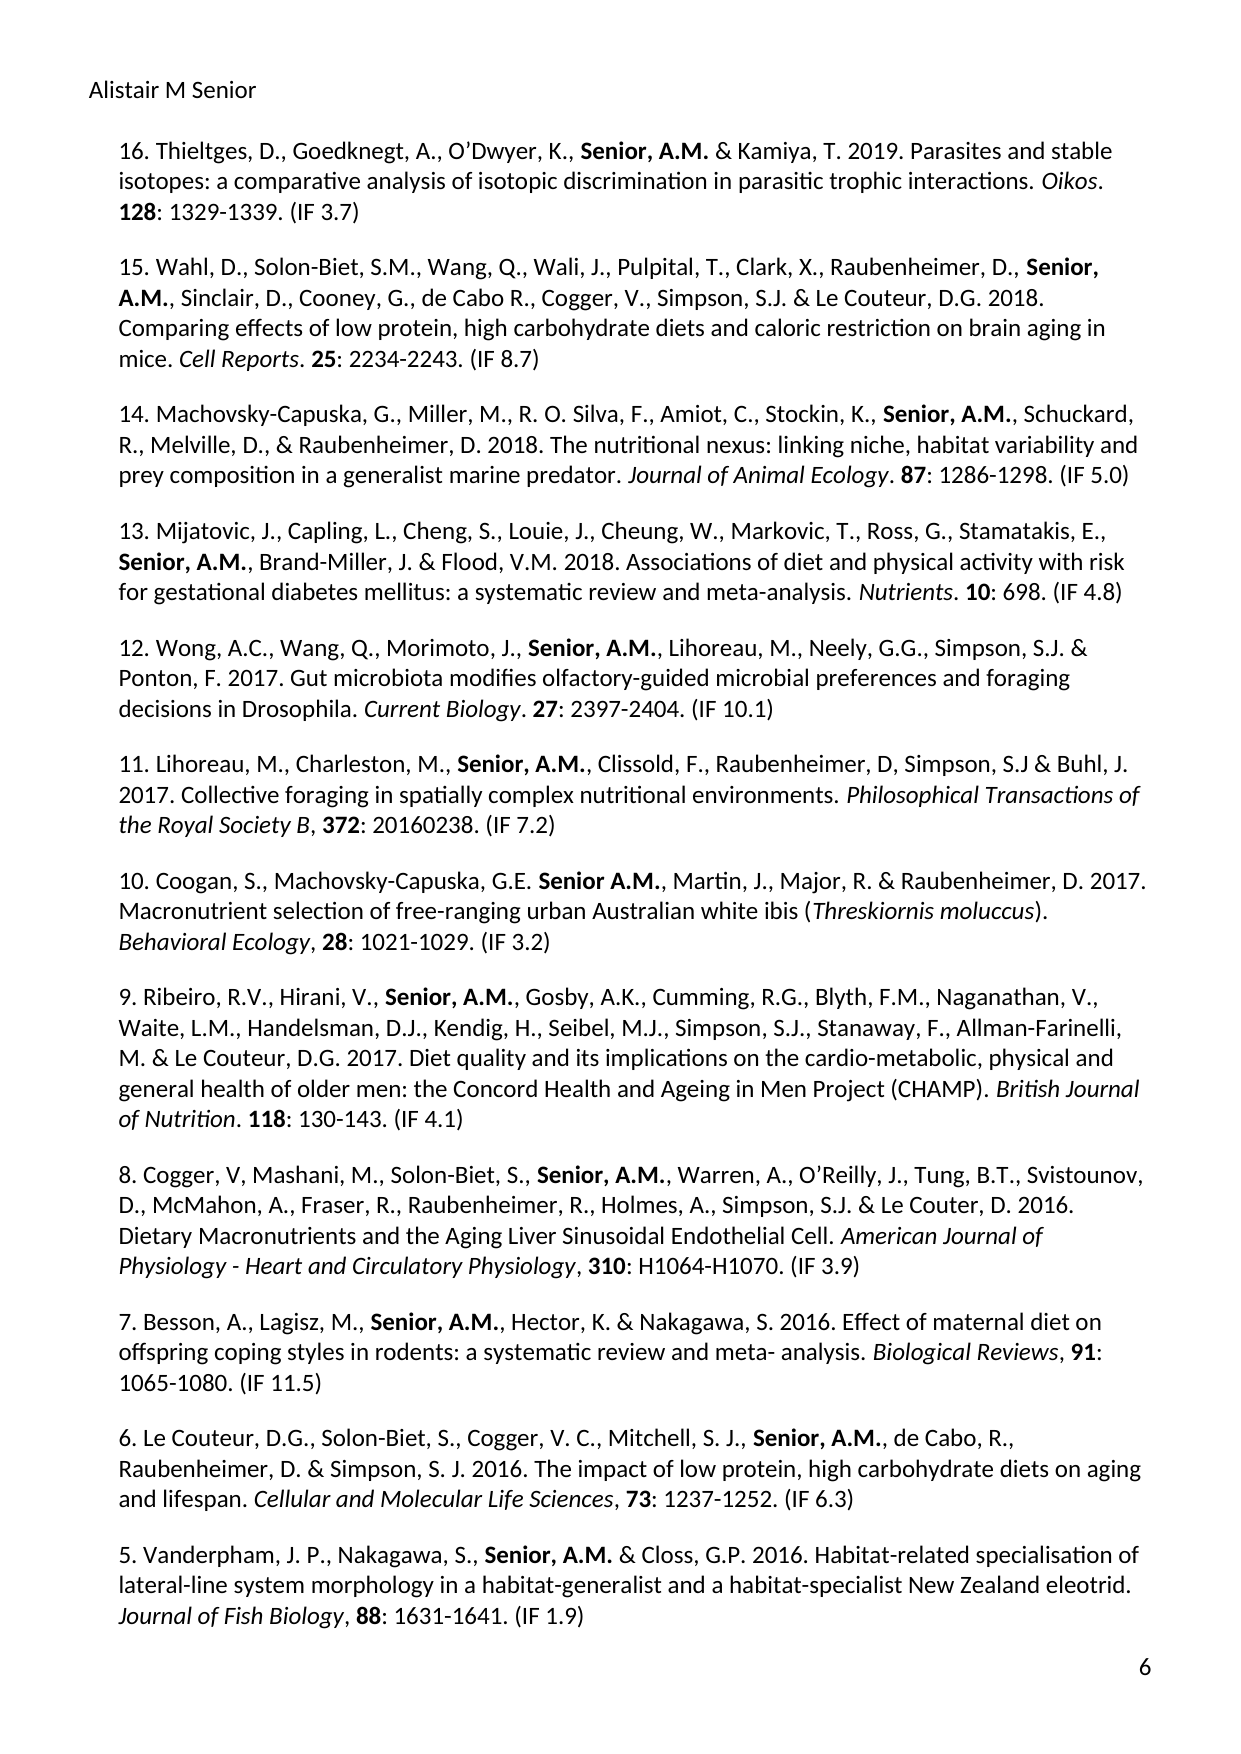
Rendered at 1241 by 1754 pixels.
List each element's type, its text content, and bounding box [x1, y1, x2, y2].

text 13. Mijatovic, J., Capling, L., Cheng, S., Louie, J., Cheung, W., Markovic, T., Ross, G., Stamatakis, E., Senior, A.M., Brand-Miller, J. & Flood, V.M. 2018. Associations of diet and physical activity with risk for gestational diabetes mellitus: a systematic review and meta-analysis. Nutrients. 10: 698. (IF 4.8) [118, 515, 1152, 607]
text 6. Le Couteur, D.G., Solon-Biet, S., Cogger, V. C., Mitchell, S. J., Senior, A.M., de Cabo, R., Raubenheimer, D. & Simpson, S. J. 2016. The impact of low protein, high carbohydrate diets on aging and lifespan. Cellular and Molecular Life Sciences, 73: 1237-1252. (IF 6.3) [118, 1423, 1152, 1514]
text 10. Coogan, S., Machovsky-Capuska, G.E. Senior A.M., Martin, J., Major, R. & Raubenheimer, D. 2017. Macronutrient selection of free-ranging urban Australian white ibis (Threskiornis moluccus). Behavioral Ecology, 28: 1021-1029. (IF 3.2) [118, 865, 1152, 956]
text 14. Machovsky-Capuska, G., Miller, M., R. O. Silva, F., Amiot, C., Stockin, K., Senior, A.M., Schuckard, R., Melville, D., & Raubenheimer, D. 2018. The nutritional nexus: linking niche, habitat variability and prey composition in a generalist marine predator. Journal of Animal Ecology. 87: 1286-1298. (IF 5.0) [118, 398, 1152, 490]
text 9. Ribeiro, R.V., Hirani, V., Senior, A.M., Gosby, A.K., Cumming, R.G., Blyth, F.M., Naganathan, V., Waite, L.M., Handelsman, D.J., Kendig, H., Seibel, M.J., Simpson, S.J., Stanaway, F., Allman-Farinelli, M. & Le Couteur, D.G. 2017. Diet quality and its implications on the cardio-metabolic, physical and general health of older men: the Concord Health and Ageing in Men Project (CHAMP). British Journal of Nutrition. 118: 130-143. (IF 4.1) [118, 981, 1152, 1134]
text 8. Cogger, V, Mashani, M., Solon-Biet, S., Senior, A.M., Warren, A., O’Reilly, J., Tung, B.T., Svistounov, D., McMahon, A., Fraser, R., Raubenheimer, R., Holmes, A., Simpson, S.J. & Le Couter, D. 2016. Dietary Macronutrients and the Aging Liver Sinusoidal Endothelial Cell. American Journal of Physiology - Heart and Circulatory Physiology, 310: H1064-H1070. (IF 3.9) [118, 1159, 1152, 1281]
text 5. Vanderpham, J. P., Nakagawa, S., Senior, A.M. & Closs, G.P. 2016. Habitat-related specialisation of lateral-line system morphology in a habitat-generalist and a habitat-specialist New Zealand eleotrid. Journal of Fish Biology, 88: 1631-1641. (IF 1.9) [118, 1539, 1152, 1631]
text 12. Wong, A.C., Wang, Q., Morimoto, J., Senior, A.M., Lihoreau, M., Neely, G.G., Simpson, S.J. & Ponton, F. 2017. Gut microbiota modifies olfactory-guided microbial preferences and foraging decisions in Drosophila. Current Biology. 27: 2397-2404. (IF 10.1) [118, 632, 1152, 723]
text 15. Wahl, D., Solon-Biet, S.M., Wang, Q., Wali, J., Pulpital, T., Clark, X., Raubenheimer, D., Senior, A.M., Sinclair, D., Cooney, G., de Cabo R., Cogger, V., Simpson, S.J. & Le Couteur, D.G. 2018. Comparing effects of low protein, high carbohydrate diets and caloric restriction on brain aging in mice. Cell Reports. 25: 2234-2243. (IF 8.7) [118, 251, 1152, 373]
text 7. Besson, A., Lagisz, M., Senior, A.M., Hector, K. & Nakagawa, S. 2016. Effect of maternal diet on offspring coping styles in rodents: a systematic review and meta- analysis. Biological Reviews, 91: 1065-1080. (IF 11.5) [118, 1306, 1152, 1398]
text 16. Thieltges, D., Goedknegt, A., O’Dwyer, K., Senior, A.M. & Kamiya, T. 2019. Parasites and stable isotopes: a comparative analysis of isotopic discrimination in parasitic trophic interactions. Oikos. 128: 1329-1339. (IF 3.7) [118, 135, 1152, 226]
text 11. Lihoreau, M., Charleston, M., Senior, A.M., Clissold, F., Raubenheimer, D, Simpson, S.J & Buhl, J. 2017. Collective foraging in spatially complex nutritional environments. Philosophical Transactions of the Royal Society B, 372: 20160238. (IF 7.2) [118, 748, 1152, 840]
